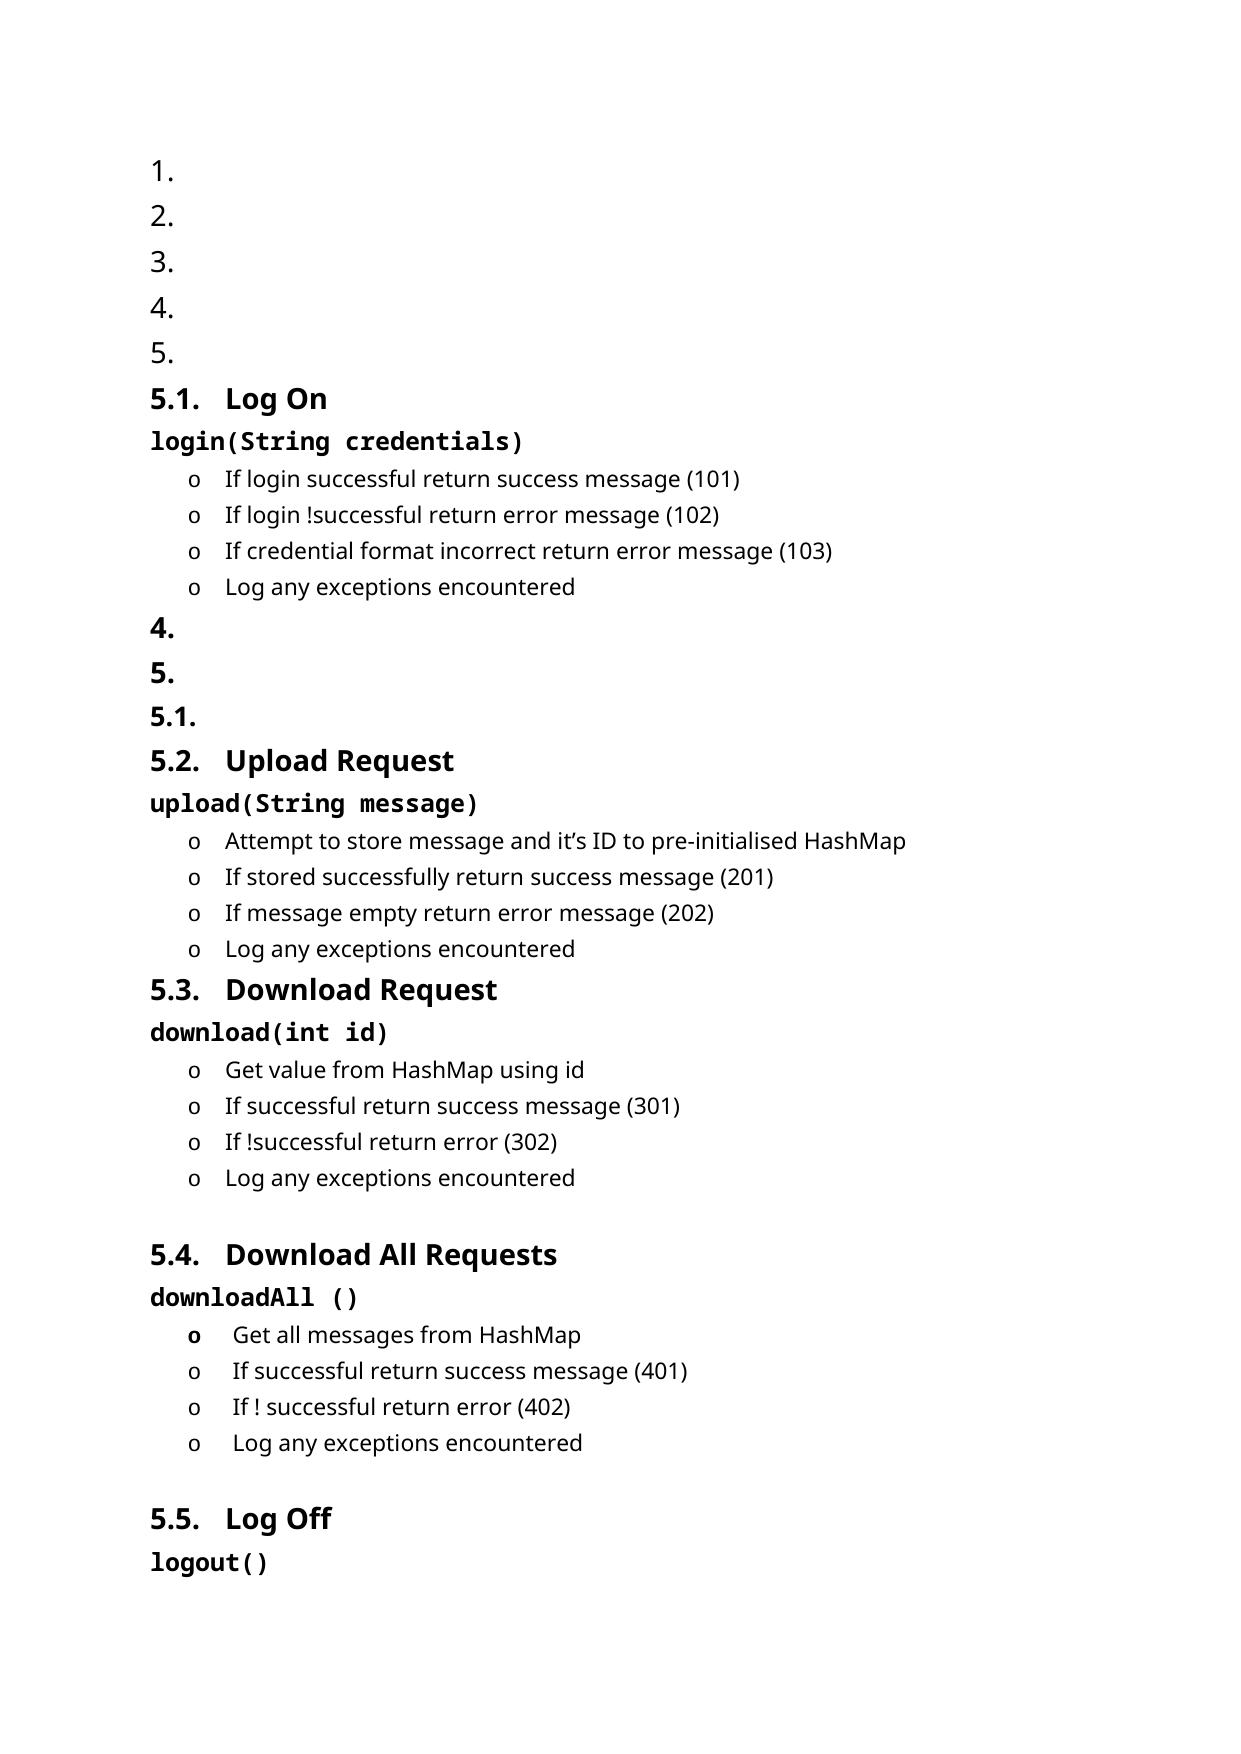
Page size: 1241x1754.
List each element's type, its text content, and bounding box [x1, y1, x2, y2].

list If login !successful return error message (102) [187, 499, 1090, 530]
text downloadAll () [150, 1279, 1090, 1313]
list If successful return success message (401) [187, 1354, 1090, 1386]
list If ! successful return error (402) [187, 1391, 1090, 1422]
list If credential format incorrect return error message (103) [187, 535, 1090, 566]
list Log any exceptions encountered [187, 933, 1090, 964]
list Get all messages from HashMap [187, 1318, 1090, 1350]
subtitle Upload Request [150, 740, 1090, 779]
list Log any exceptions encountered [187, 1162, 1090, 1193]
subtitle Log On [150, 378, 1090, 418]
text upload(String message) [150, 786, 1090, 819]
list If login successful return success message (101) [187, 463, 1090, 494]
list Attempt to store message and it’s ID to pre-initialised HashMap [187, 825, 1090, 856]
list Log any exceptions encountered [187, 1427, 1090, 1458]
list If !successful return error (302) [187, 1126, 1090, 1157]
subtitle Download Request [150, 969, 1090, 1008]
text download(int id) [150, 1014, 1090, 1048]
list If stored successfully return success message (201) [187, 861, 1090, 892]
subtitle Download All Requests [150, 1234, 1090, 1273]
list Log any exceptions encountered [187, 571, 1090, 602]
text logout() [150, 1544, 1090, 1578]
text login(String credentials) [150, 424, 1090, 458]
list Get value from HashMap using id [187, 1054, 1090, 1085]
list If message empty return error message (202) [187, 897, 1090, 928]
list If successful return success message (301) [187, 1090, 1090, 1121]
subtitle Log Off [150, 1499, 1090, 1538]
